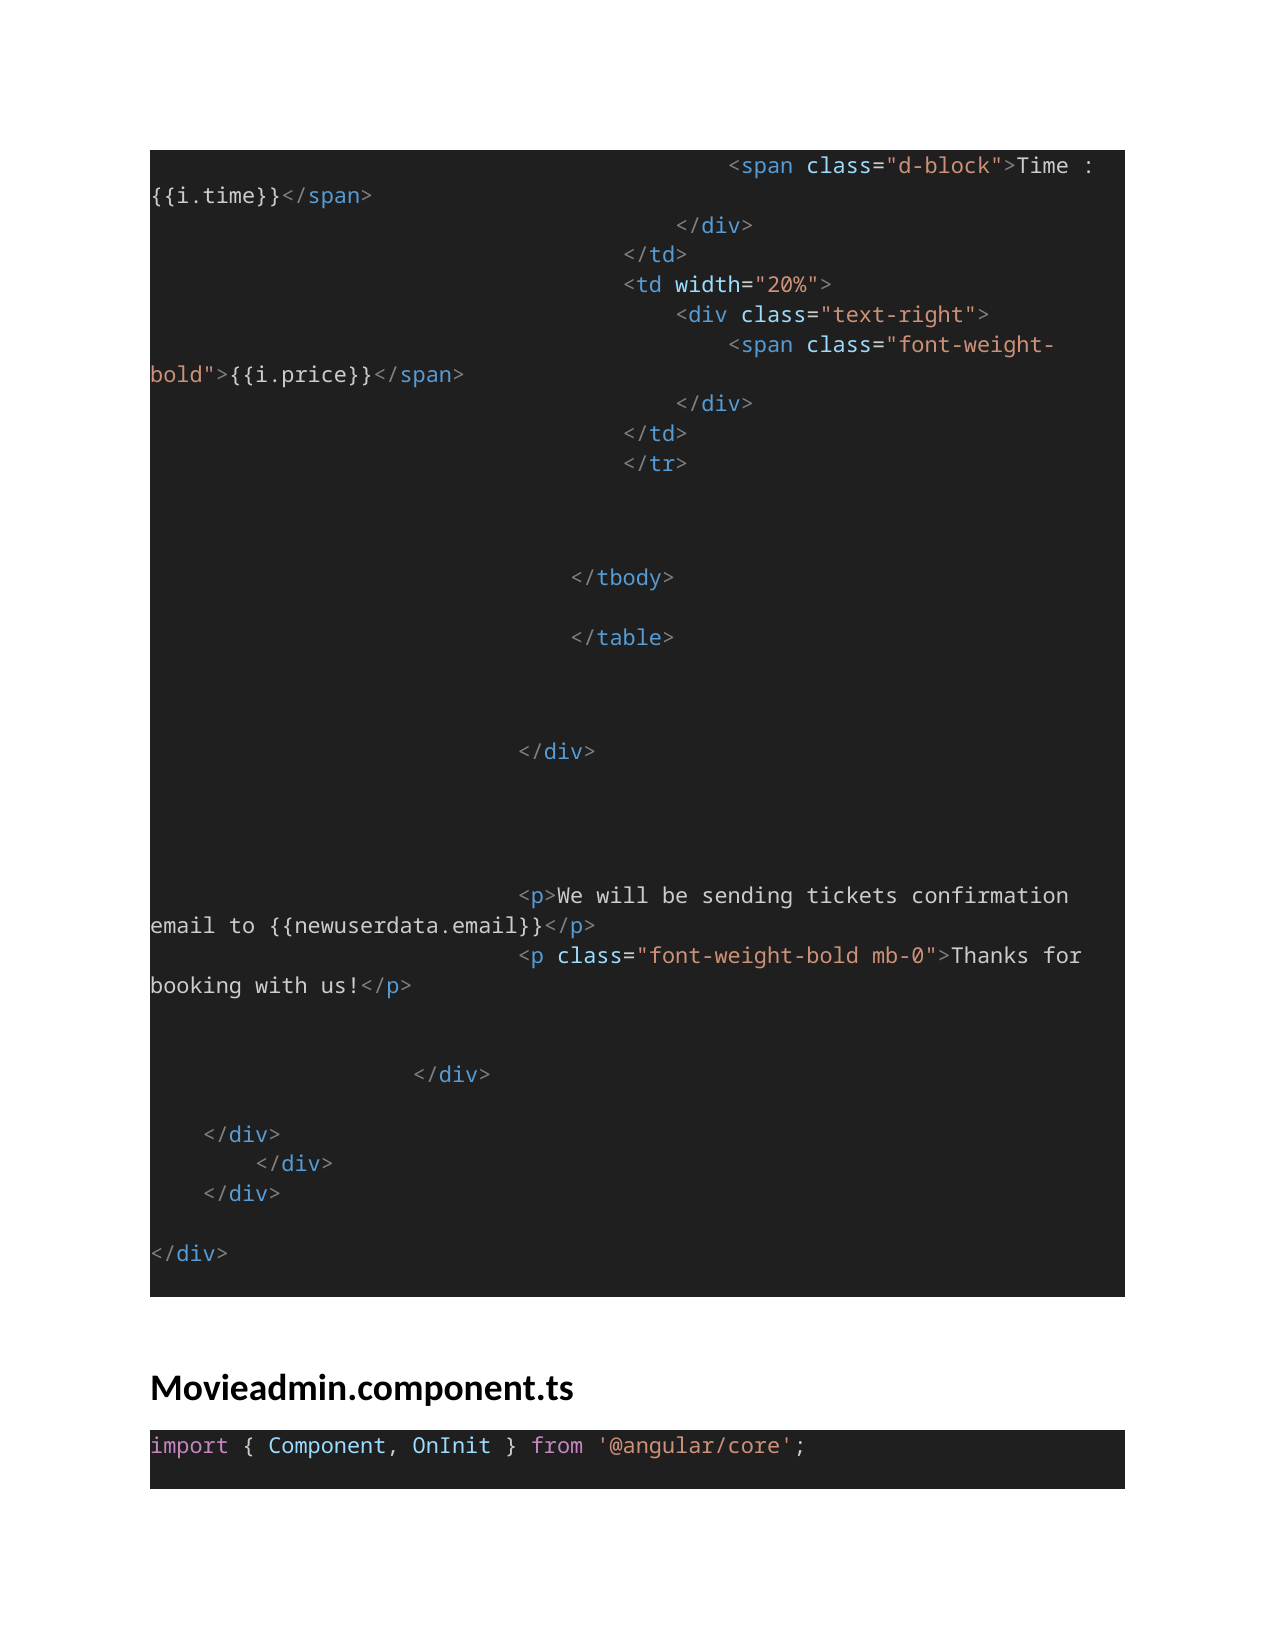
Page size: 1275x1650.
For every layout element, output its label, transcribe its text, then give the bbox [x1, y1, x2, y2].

text <p>We will be sending tickets confirmation email to {{newuserdata.email}}</p> [150, 880, 1125, 940]
text </table> [150, 622, 1125, 652]
text </tbody> [150, 562, 1125, 592]
text import { Component, OnInit } from '@angular/core'; [150, 1430, 1125, 1459]
text </div> [150, 1178, 1125, 1208]
text </div> [150, 1059, 1125, 1089]
text </div> [150, 1119, 1125, 1148]
text <p class="font-weight-bold mb-0">Thanks for booking with us!</p> [150, 940, 1125, 999]
text <td width="20%"> [150, 269, 1125, 299]
text <span class="font-weight-bold">{{i.price}}</span> [150, 329, 1125, 388]
text </td> [150, 418, 1125, 448]
text </div> [150, 209, 1125, 239]
text <span class="d-block">Time :{{i.time}}</span> [150, 150, 1125, 209]
text <div class="text-right"> [150, 299, 1125, 329]
text </div> [150, 736, 1125, 766]
text </div> [150, 1238, 1125, 1268]
text Movieadmin.component.ts [150, 1363, 1125, 1409]
text </td> [150, 239, 1125, 269]
text </div> [150, 388, 1125, 418]
text </div> [150, 1148, 1125, 1178]
text </tr> [150, 448, 1125, 478]
